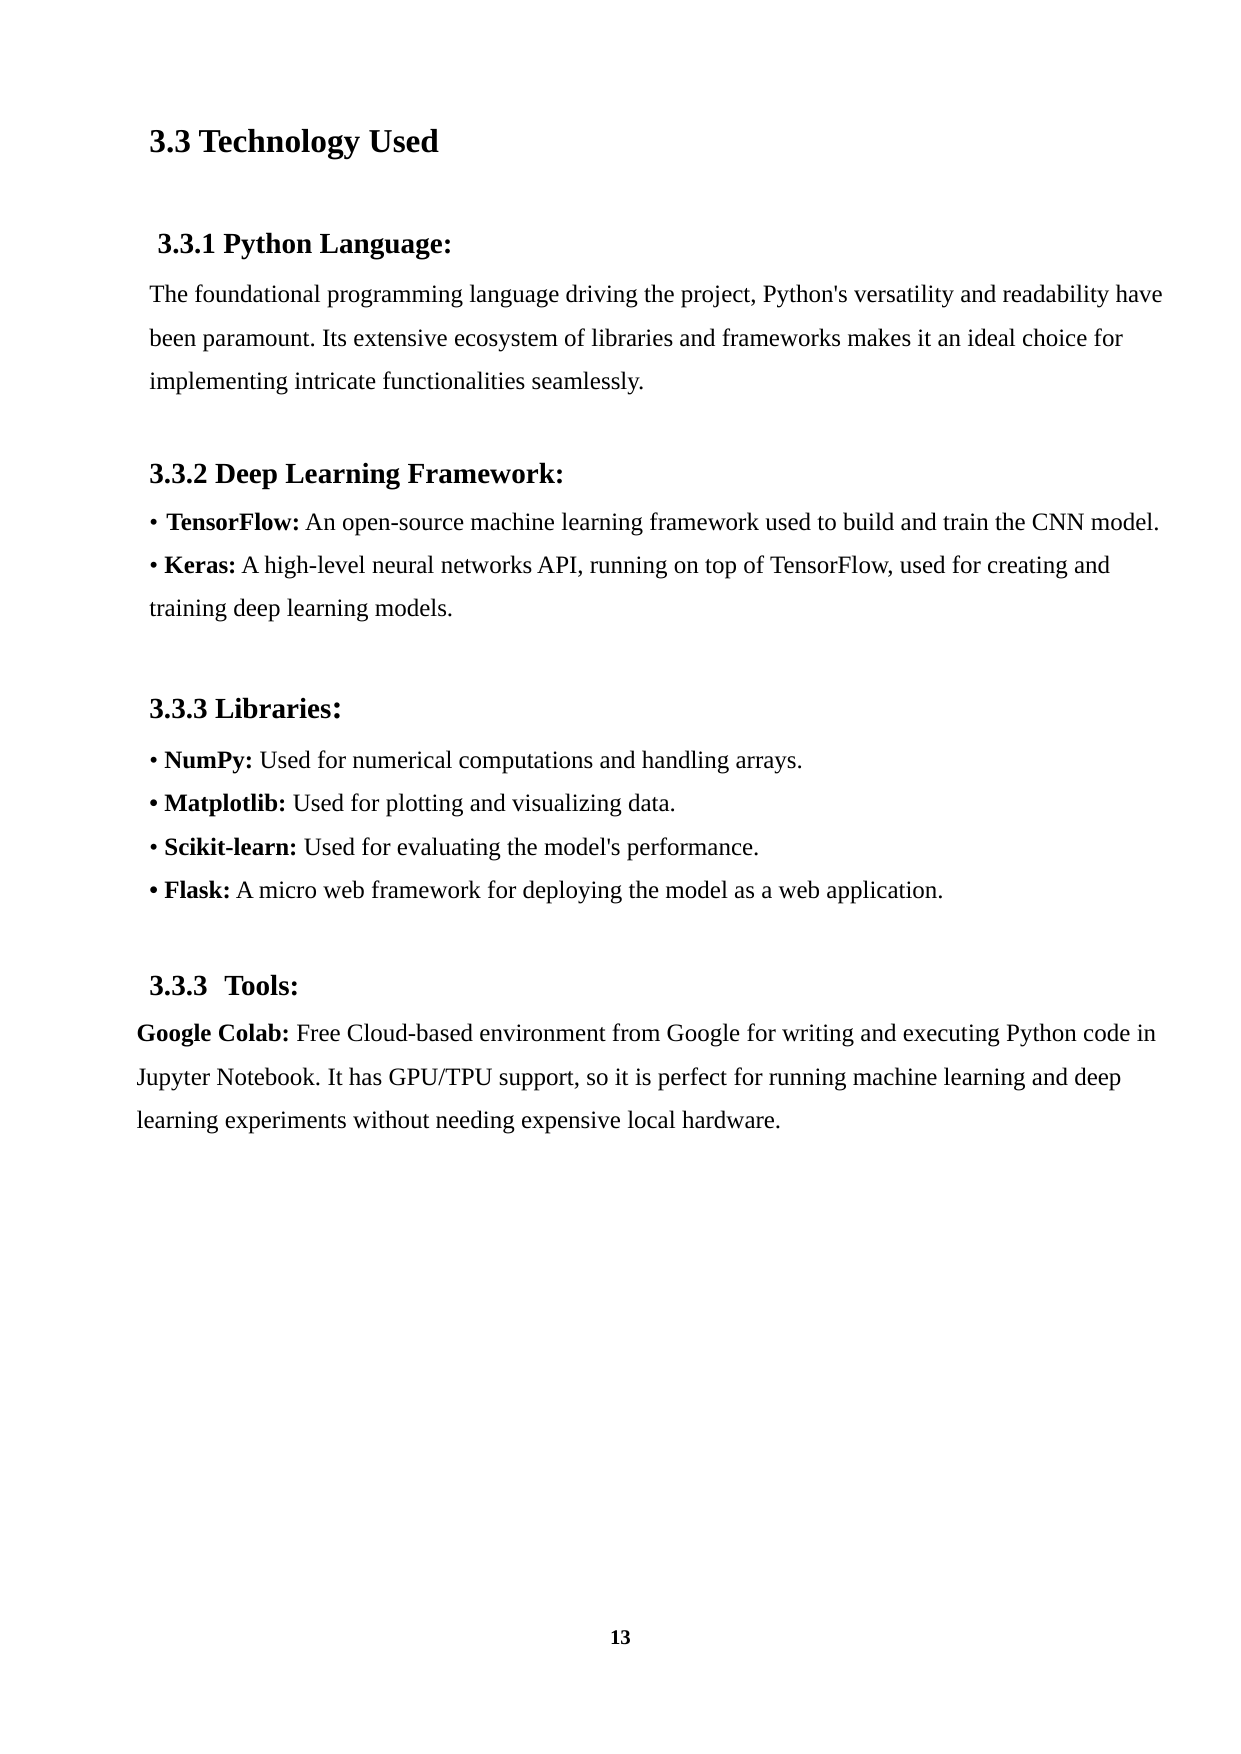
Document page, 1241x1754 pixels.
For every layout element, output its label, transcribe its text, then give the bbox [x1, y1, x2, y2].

subtitle 3.3.1 Python Language: [149, 226, 1166, 260]
subtitle 3.3.2 Deep Learning Framework: [149, 456, 1166, 489]
subtitle Google Colab: Free Cloud-based environment from Google for writing and executing Python code in Jupyter Notebook. It has GPU/TPU support, so it is perfect for running machine learning and deep learning experiments without needing expensive local hardware. [136, 1018, 1166, 1133]
subtitle • Scikit-learn: Used for evaluating the model's performance. [149, 832, 1166, 860]
subtitle The foundational programming language driving the project, Python's versatility and readability have been paramount. Its extensive ecosystem of libraries and frameworks makes it an ideal choice for implementing intricate functionalities seamlessly. [149, 279, 1166, 394]
subtitle • Matplotlib: Used for plotting and visualizing data. [149, 788, 1166, 817]
subtitle • TensorFlow: An open-source machine learning framework used to build and train the CNN model. • Keras: A high-level neural networks API, running on top of TensorFlow, used for creating and training deep learning models. [149, 507, 1166, 622]
subtitle 3.3.3 Libraries: [149, 687, 1166, 725]
subtitle • Flask: A micro web framework for deploying the model as a web application. [149, 875, 1166, 904]
subtitle Tools: [149, 968, 1166, 1001]
subtitle 3.3 Technology Used [149, 122, 1166, 160]
subtitle • NumPy: Used for numerical computations and handling arrays. [149, 745, 1166, 773]
